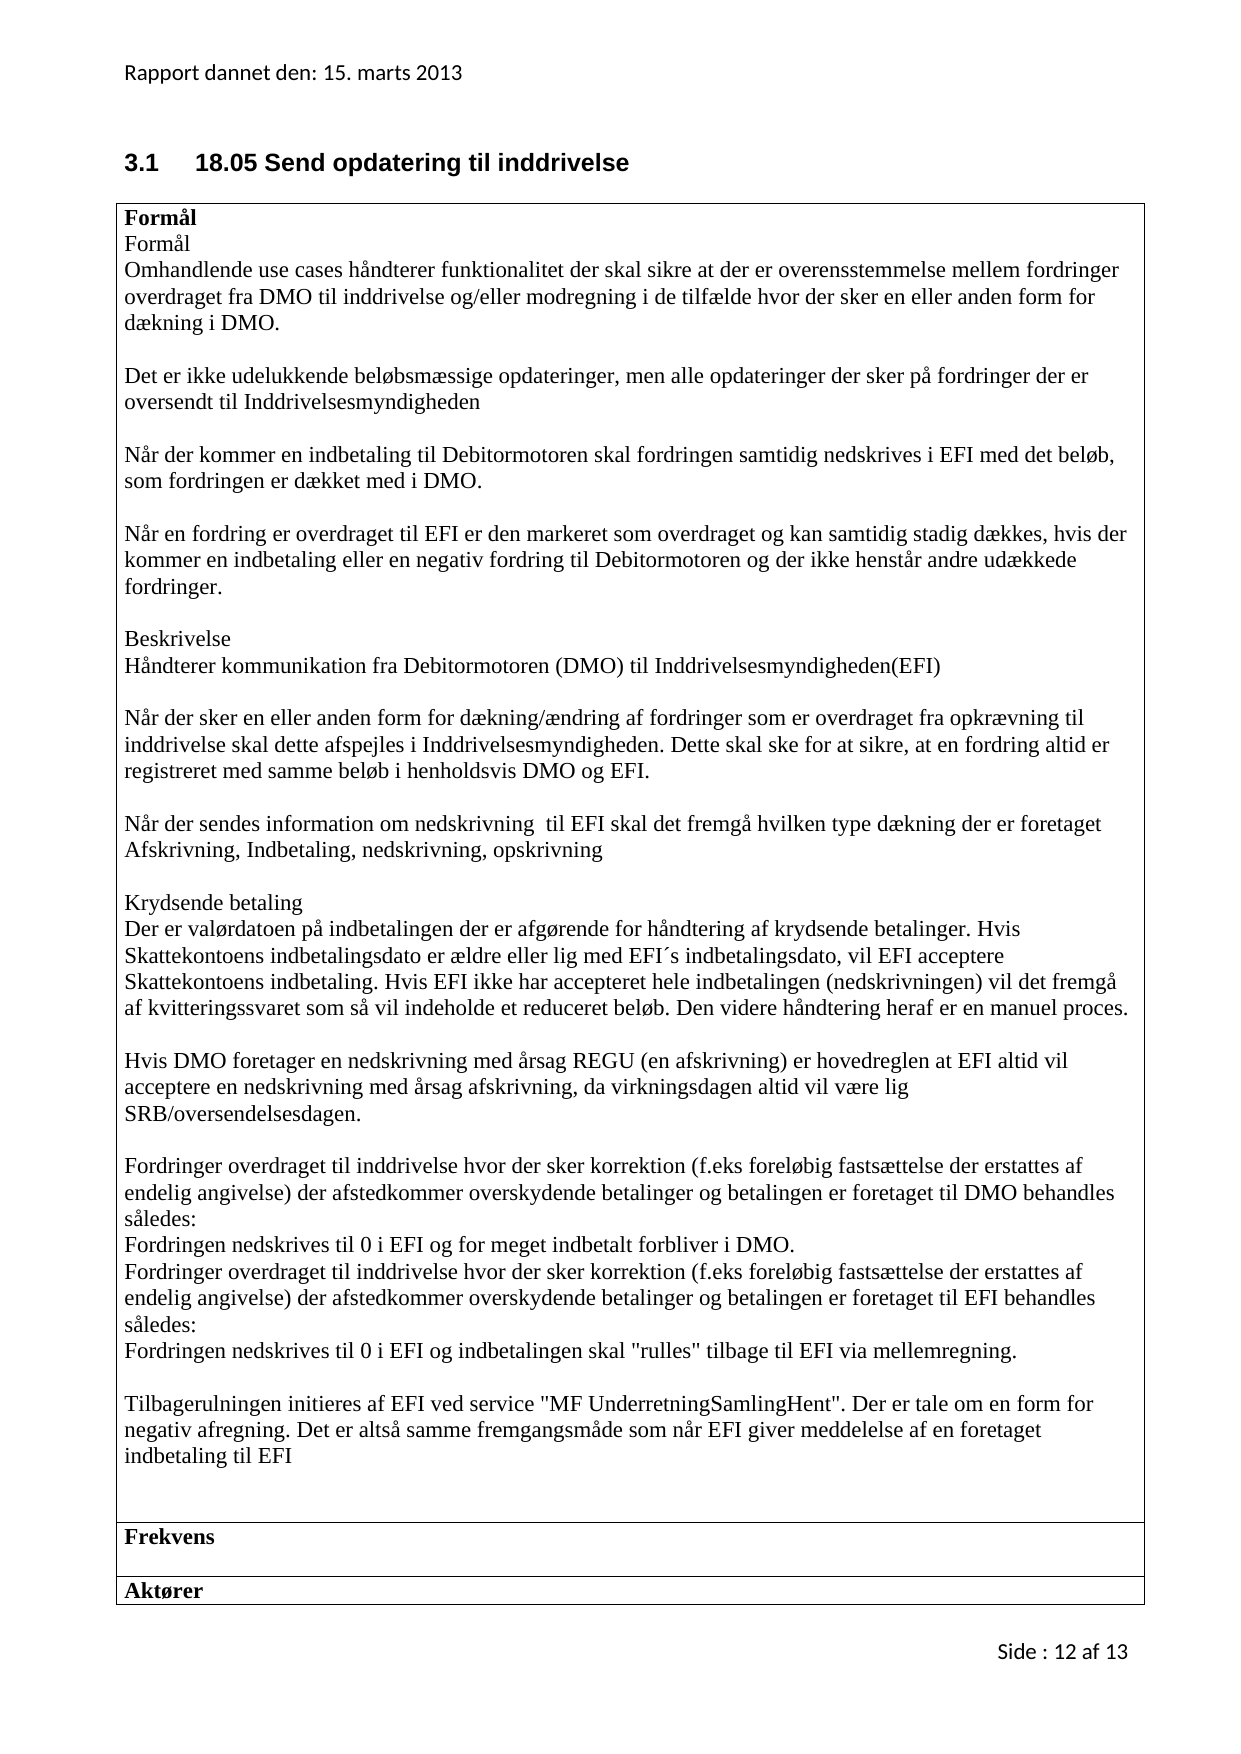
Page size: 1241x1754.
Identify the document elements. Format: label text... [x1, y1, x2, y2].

table_cell Frekvens [117, 1523, 1144, 1576]
table_header Formål Formål Omhandlende use cases håndterer funktionalitet der skal sikre at der er overensstemmelse mellem fordringer overdraget fra DMO til inddrivelse og/eller modregning i de tilfælde hvor der sker en eller anden form for dækning i DMO. Det er ikke udelukkende beløbsmæssige opdateringer, men alle opdateringer der sker på fordringer der er oversendt til Inddrivelsesmyndigheden Når der kommer en indbetaling til Debitormotoren skal fordringen samtidig nedskrives i EFI med det beløb, som fordringen er dækket med i DMO. Når en fordring er overdraget til EFI er den markeret som overdraget og kan samtidig stadig dækkes, hvis der kommer en indbetaling eller en negativ fordring til Debitormotoren og der ikke henstår andre udækkede fordringer. Beskrivelse Håndterer kommunikation fra Debitormotoren (DMO) til Inddrivelsesmyndigheden(EFI) Når der sker en eller anden form for dækning/ændring af fordringer som er overdraget fra opkrævning til inddrivelse skal dette afspejles i Inddrivelsesmyndigheden. Dette skal ske for at sikre, at en fordring altid er registreret med samme beløb i henholdsvis DMO og EFI. Når der sendes information om nedskrivning til EFI skal det fremgå hvilken type dækning der er foretaget Afskrivning, Indbetaling, nedskrivning, opskrivning Krydsende betaling Der er valørdatoen på indbetalingen der er afgørende for håndtering af krydsende betalinger. Hvis Skattekontoens indbetalingsdato er ældre eller lig med EFI´s indbetalingsdato, vil EFI acceptere Skattekontoens indbetaling. Hvis EFI ikke har accepteret hele indbetalingen (nedskrivningen) vil det fremgå af kvitteringssvaret som så vil indeholde et reduceret beløb. Den videre håndtering heraf er en manuel proces. Hvis DMO foretager en nedskrivning med årsag REGU (en afskrivning) er hovedreglen at EFI altid vil acceptere en nedskrivning med årsag afskrivning, da virkningsdagen altid vil være lig SRB/oversendelsesdagen. Fordringer overdraget til inddrivelse hvor der sker korrektion (f.eks foreløbig fastsættelse der erstattes af endelig angivelse) der afstedkommer overskydende betalinger og betalingen er foretaget til DMO behandles således: Fordringen nedskrives til 0 i EFI og for meget indbetalt forbliver i DMO. Fordringer overdraget til inddrivelse hvor der sker korrektion (f.eks foreløbig fastsættelse der erstattes af endelig angivelse) der afstedkommer overskydende betalinger og betalingen er foretaget til EFI behandles således: Fordringen nedskrives til 0 i EFI og indbetalingen skal "rulles" tilbage til EFI via mellemregning. Tilbagerulningen initieres af EFI ved service "MF UnderretningSamlingHent". Der er tale om en form for negativ afregning. Det er altså samme fremgangsmåde som når EFI giver meddelelse af en foretaget indbetaling til EFI [117, 204, 1144, 1521]
table_cell Aktører Tid [117, 1577, 1144, 1604]
subtitle 18.05 Send opdatering til inddrivelse [124, 148, 1137, 176]
